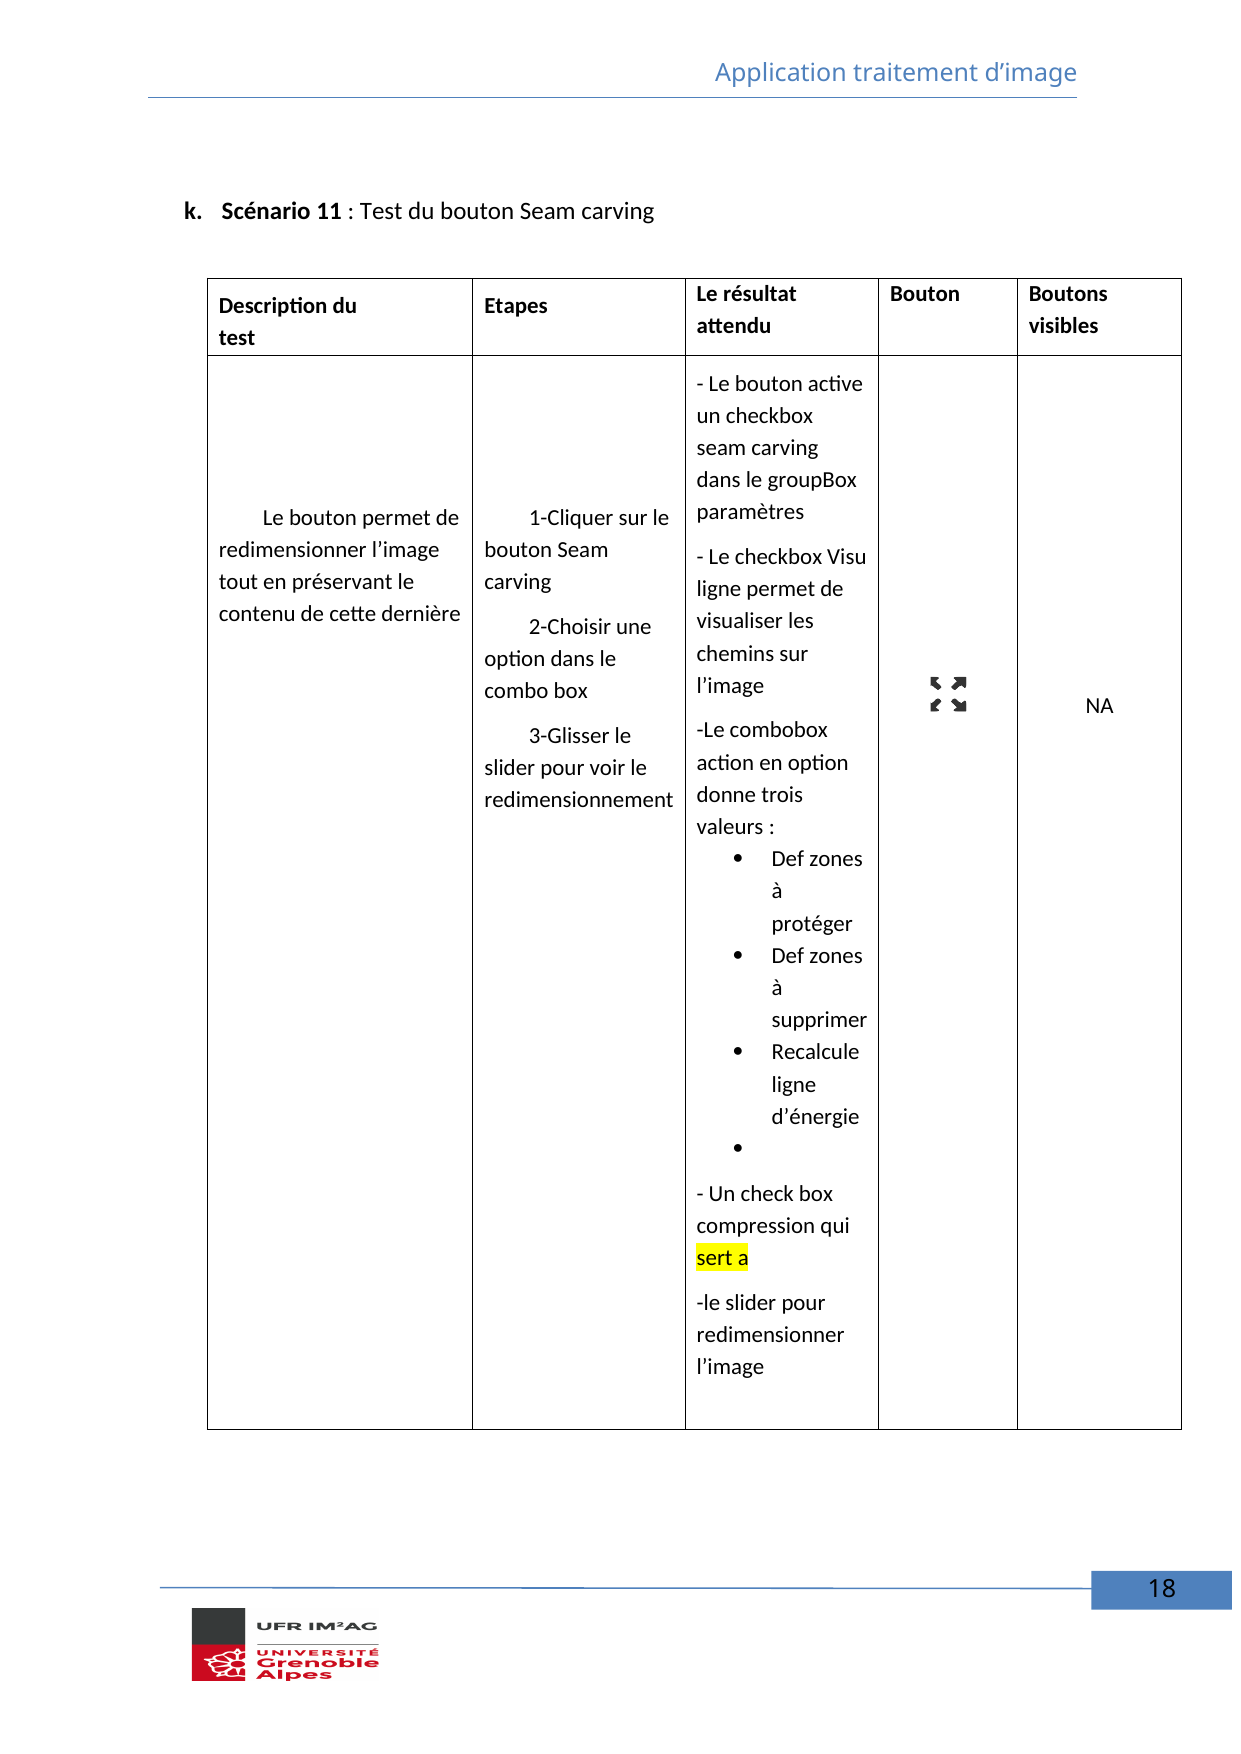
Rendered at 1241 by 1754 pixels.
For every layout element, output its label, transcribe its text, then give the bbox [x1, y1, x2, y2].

table_header Etapes [473, 279, 685, 355]
picture [191, 1608, 379, 1681]
table_header Description du test [208, 279, 472, 355]
table_cell - Le bouton active un checkbox seam carving dans le groupBox paramètres - Le checkbox Visu ligne permet de visualiser les chemins sur l’image -Le combobox action en option donne trois valeurs : Def zones à protéger Def zones à supprimer Recalcule ligne d’énergie - Un check box compression qui sert a -le slider pour redimensionner l’image [686, 356, 878, 1429]
table_header Boutons visibles [1018, 279, 1181, 355]
table_header Le résultat attendu [686, 279, 878, 355]
picture [923, 674, 968, 712]
table_cell Le bouton permet de redimensionner l’image tout en préservant le contenu de cette dernière [208, 356, 472, 1429]
table_cell 1-Cliquer sur le bouton Seam carving 2-Choisir une option dans le combo box 3-Glisser le slider pour voir le redimensionnement [473, 356, 685, 1429]
table_cell [879, 356, 1017, 1429]
table_header Bouton [879, 279, 1017, 355]
table_cell NA [1018, 356, 1181, 1429]
list Scénario 11 : Test du bouton Seam carving [184, 195, 1093, 226]
